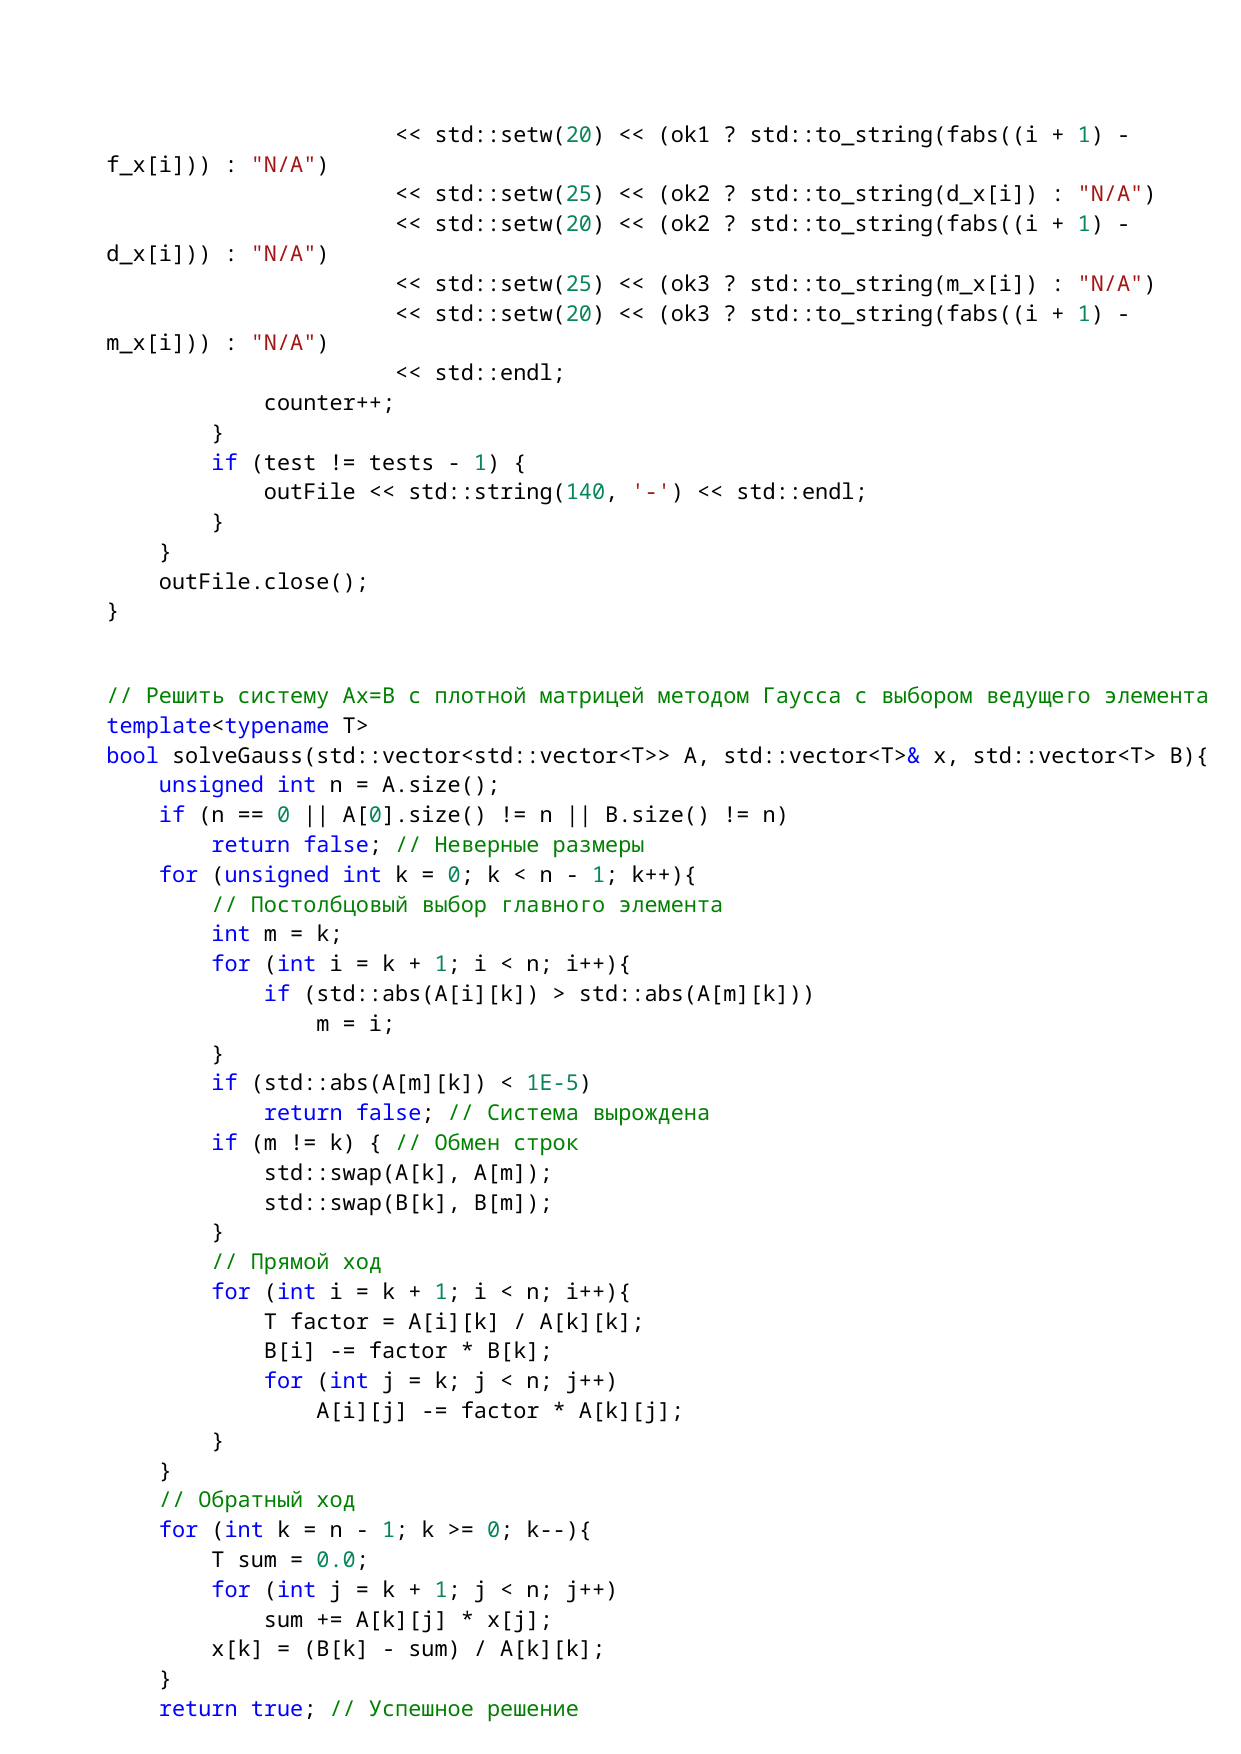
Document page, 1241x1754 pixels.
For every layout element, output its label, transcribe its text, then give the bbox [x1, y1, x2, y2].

text sum += A[k][j] * x[j]; [106, 1603, 1240, 1633]
text unsigned int n = A.size(); [106, 769, 1240, 799]
text << std::setw(20) << (ok1 ? std::to_string(fabs((i + 1) - f_x[i])) : "N/A") [106, 119, 1240, 178]
text } [106, 1037, 1240, 1067]
text << std::setw(20) << (ok3 ? std::to_string(fabs((i + 1) - m_x[i])) : "N/A") [106, 297, 1240, 357]
text outFile.close(); [106, 566, 1240, 595]
text B[i] -= factor * B[k]; [106, 1335, 1240, 1365]
text } [106, 595, 1240, 625]
text } [106, 1216, 1240, 1246]
text << std::setw(25) << (ok3 ? std::to_string(m_x[i]) : "N/A") [106, 268, 1240, 297]
text template<typename T> [106, 710, 1240, 739]
text // Прямой ход [106, 1246, 1240, 1276]
text outFile << std::string(140, '-') << std::endl; [106, 476, 1240, 506]
text if (std::abs(A[m][k]) < 1E-5) [106, 1067, 1240, 1097]
text return true; // Успешное решение [106, 1693, 1240, 1723]
text m = i; [106, 1008, 1240, 1037]
text if (n == 0 || A[0].size() != n || B.size() != n) [106, 799, 1240, 829]
text if (std::abs(A[i][k]) > std::abs(A[m][k])) [106, 978, 1240, 1008]
text // Решить систему Ax=B с плотной матрицей методом Гаусса с выбором ведущего элемента [106, 680, 1240, 710]
text counter++; [106, 387, 1240, 417]
text T sum = 0.0; [106, 1544, 1240, 1574]
text for (unsigned int k = 0; k < n - 1; k++){ [106, 859, 1240, 888]
text << std::setw(20) << (ok2 ? std::to_string(fabs((i + 1) - d_x[i])) : "N/A") [106, 208, 1240, 268]
text << std::setw(25) << (ok2 ? std::to_string(d_x[i]) : "N/A") [106, 178, 1240, 208]
text if (test != tests - 1) { [106, 446, 1240, 476]
text A[i][j] -= factor * A[k][j]; [106, 1395, 1240, 1425]
text int m = k; [106, 918, 1240, 948]
text } [106, 417, 1240, 446]
text for (int i = k + 1; i < n; i++){ [106, 1276, 1240, 1306]
text } [106, 506, 1240, 536]
text std::swap(B[k], B[m]); [106, 1186, 1240, 1216]
text // Обратный ход [106, 1484, 1240, 1514]
text for (int k = n - 1; k >= 0; k--){ [106, 1514, 1240, 1544]
text x[k] = (B[k] - sum) / A[k][k]; [106, 1633, 1240, 1663]
text std::swap(A[k], A[m]); [106, 1157, 1240, 1186]
text bool solveGauss(std::vector<std::vector<T>> A, std::vector<T>& x, std::vector<T> B){ [106, 739, 1240, 769]
text } [106, 1425, 1240, 1454]
text if (m != k) { // Обмен строк [106, 1127, 1240, 1157]
text for (int j = k + 1; j < n; j++) [106, 1574, 1240, 1603]
text T factor = A[i][k] / A[k][k]; [106, 1306, 1240, 1335]
text return false; // Неверные размеры [106, 829, 1240, 859]
text for (int j = k; j < n; j++) [106, 1365, 1240, 1395]
text for (int i = k + 1; i < n; i++){ [106, 948, 1240, 978]
text } [106, 536, 1240, 566]
text // Постолбцовый выбор главного элемента [106, 888, 1240, 918]
text } [106, 1454, 1240, 1484]
text } [106, 1663, 1240, 1693]
text << std::endl; [106, 357, 1240, 387]
text return false; // Система вырождена [106, 1097, 1240, 1127]
